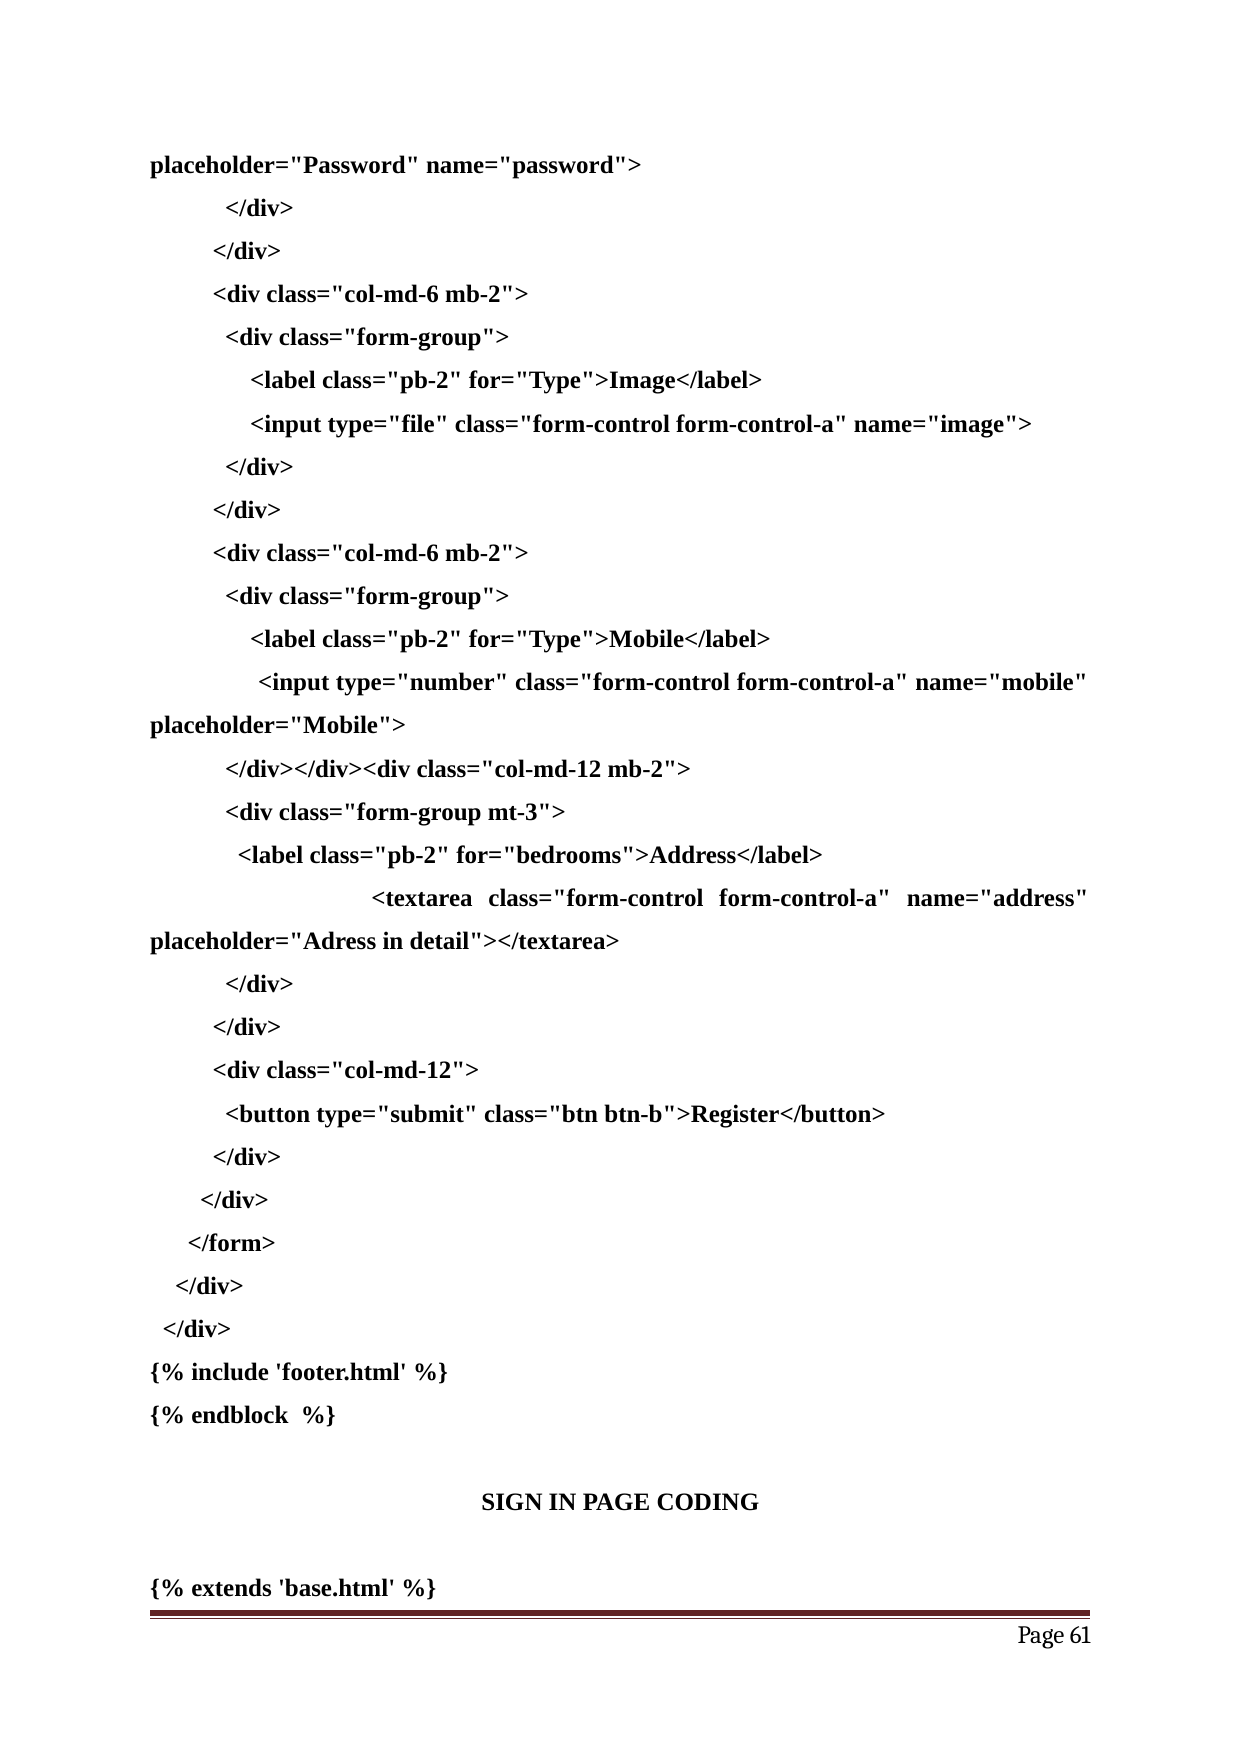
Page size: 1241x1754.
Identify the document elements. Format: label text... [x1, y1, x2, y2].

text </div> [150, 236, 1090, 265]
text <div class="form-group mt-3"> [150, 797, 1090, 826]
text <div class="col-md-6 mb-2"> [150, 538, 1090, 567]
text <input type="file" class="form-control form-control-a" name="image"> [150, 409, 1090, 437]
text <label class="pb-2" for="bedrooms">Address</label> [150, 840, 1090, 869]
text </div> [150, 1185, 1090, 1214]
text {% extends 'base.html' %} [150, 1573, 1090, 1602]
text <input type="number" class="form-control form-control-a" name="mobile" placeholder="Mobile"> [150, 667, 1090, 739]
text <label class="pb-2" for="Type">Image</label> [150, 366, 1090, 394]
text <div class="form-group"> [150, 581, 1090, 610]
text </div> [150, 1271, 1090, 1300]
text </form> [150, 1228, 1090, 1257]
text </div> [150, 1314, 1090, 1343]
text <div class="form-group"> [150, 322, 1090, 351]
text <button type="submit" class="btn btn-b">Register</button> [150, 1099, 1090, 1127]
text </div> [150, 193, 1090, 222]
text </div> [150, 495, 1090, 524]
text {% endblock %} [150, 1401, 1090, 1429]
text <label class="pb-2" for="Type">Mobile</label> [150, 624, 1090, 653]
text </div> [150, 1142, 1090, 1171]
text <div class="col-md-6 mb-2"> [150, 279, 1090, 308]
text </div> [150, 452, 1090, 481]
text <textarea class="form-control form-control-a" name="address" placeholder="Adress in detail"></textarea> [150, 883, 1090, 955]
text </div></div><div class="col-md-12 mb-2"> [150, 754, 1090, 782]
text SIGN IN PAGE CODING [150, 1487, 1090, 1516]
text </div> [150, 1012, 1090, 1041]
text {% include 'footer.html' %} [150, 1357, 1090, 1386]
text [150, 150, 1090, 179]
text </div> [150, 969, 1090, 998]
text <div class="col-md-12"> [150, 1056, 1090, 1084]
